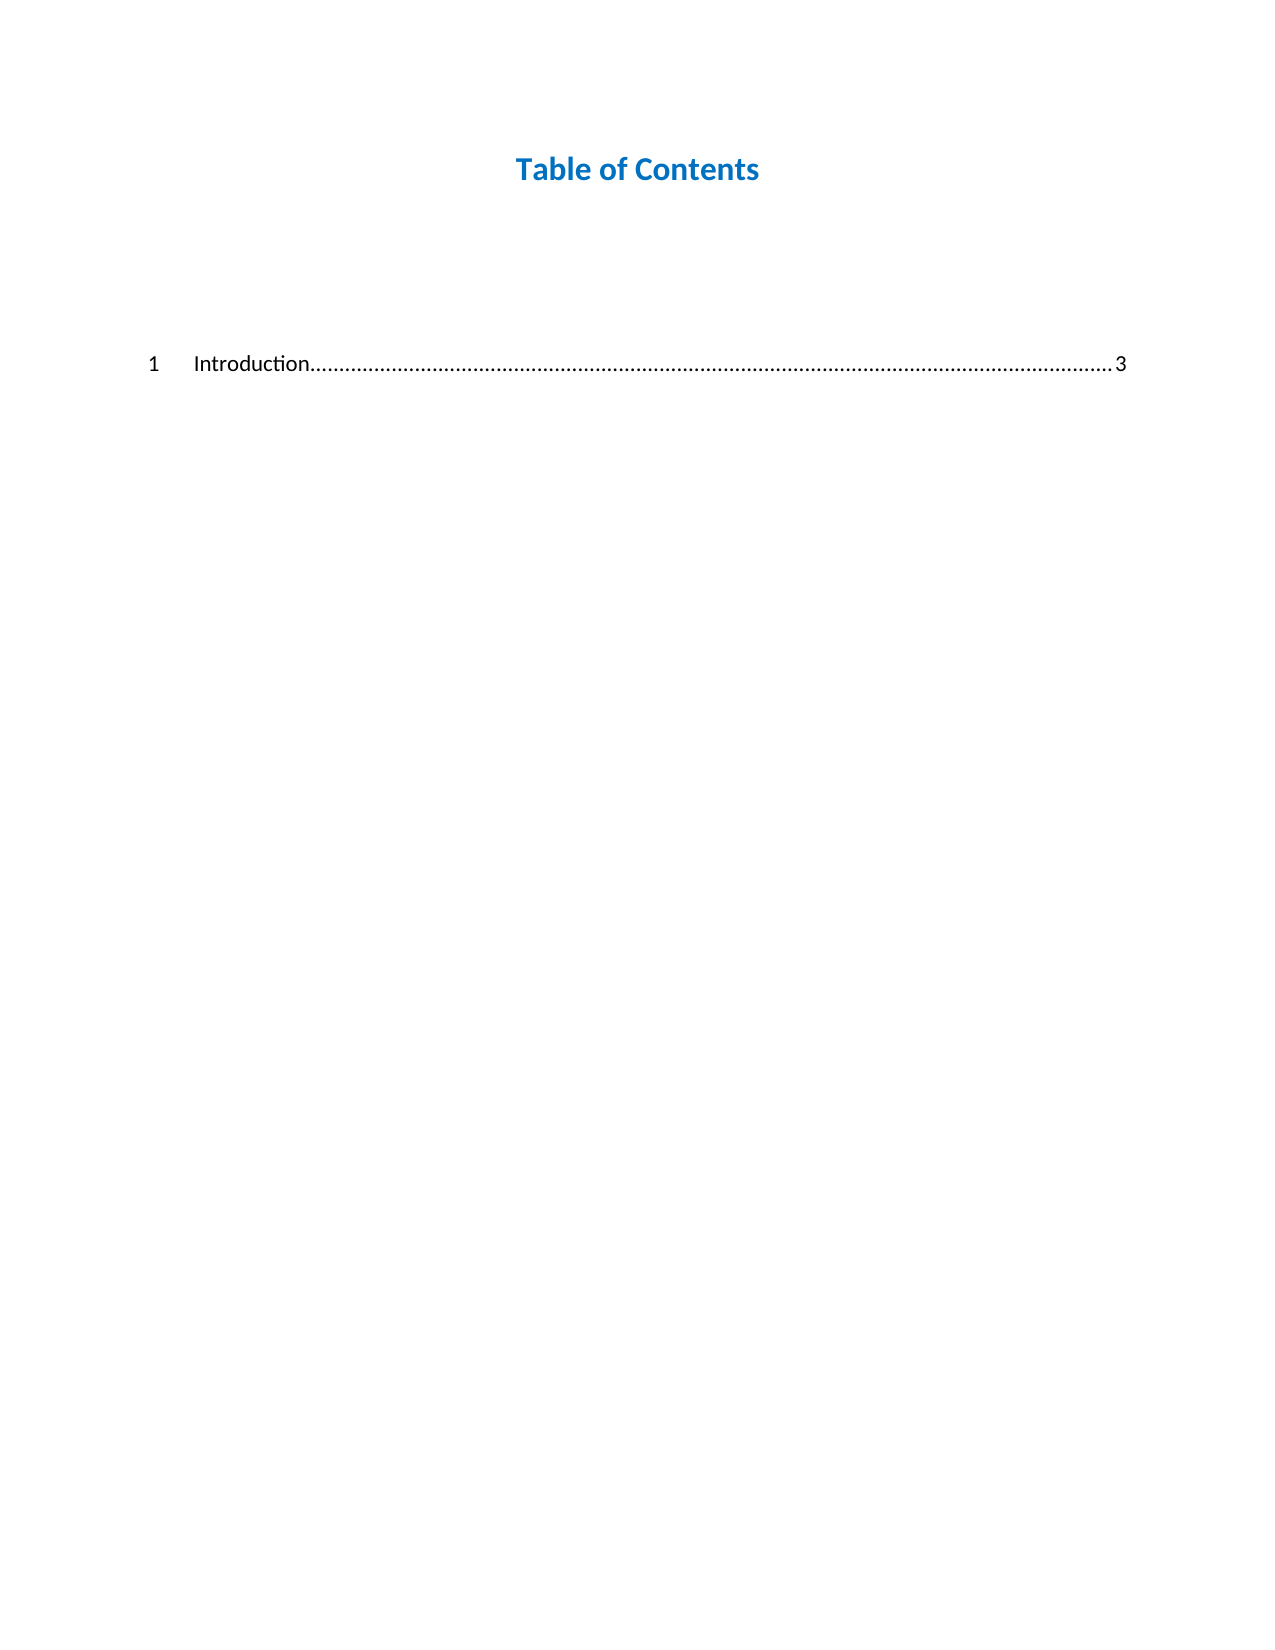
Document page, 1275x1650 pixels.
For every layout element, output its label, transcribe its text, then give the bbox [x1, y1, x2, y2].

text 1 Introduction 3 [148, 349, 1127, 377]
text Table of Contents [148, 148, 1127, 188]
